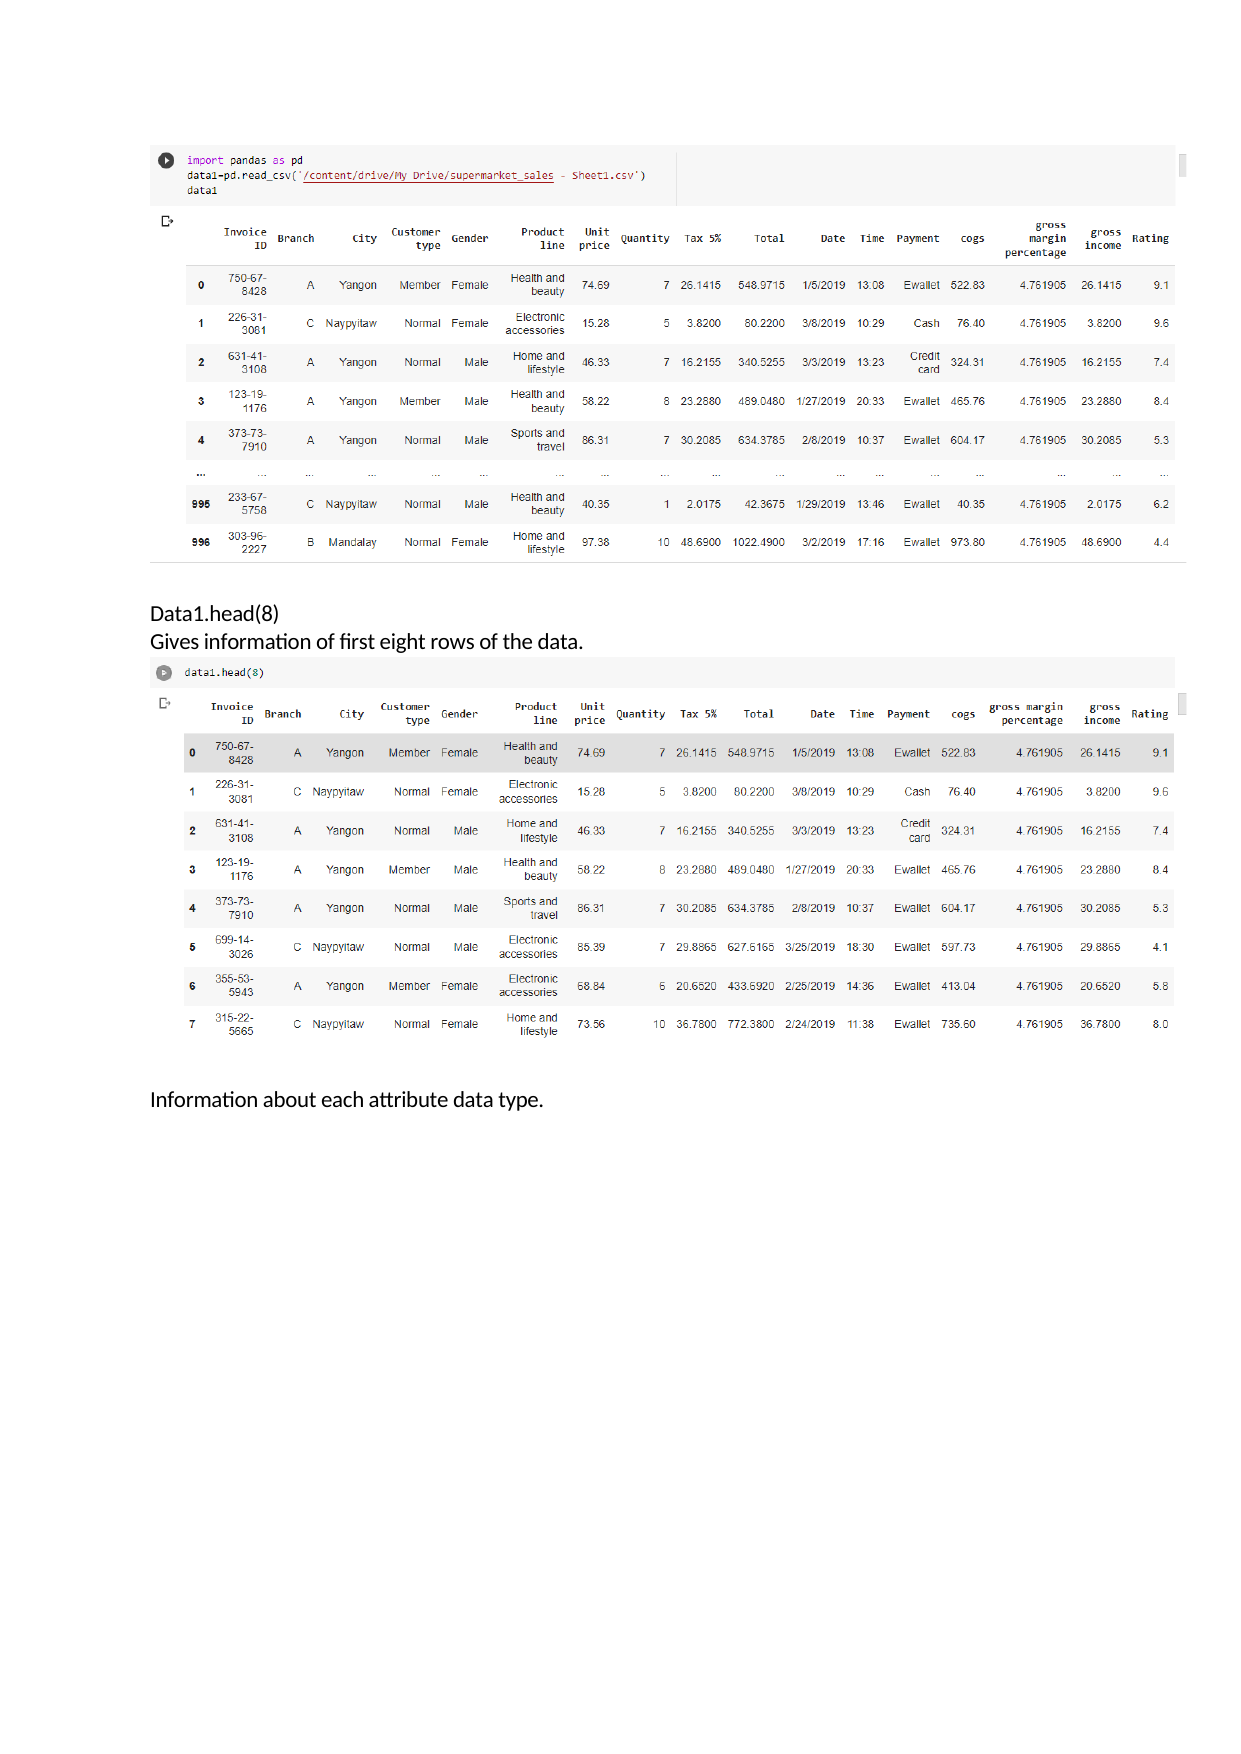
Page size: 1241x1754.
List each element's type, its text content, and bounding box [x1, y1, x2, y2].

text Information about each attribute data type. [150, 1085, 1176, 1113]
picture [150, 655, 1187, 1049]
text Data1.head(8) [150, 599, 1176, 627]
picture [150, 145, 1187, 564]
text Gives information of first eight rows of the data. [150, 627, 1176, 655]
